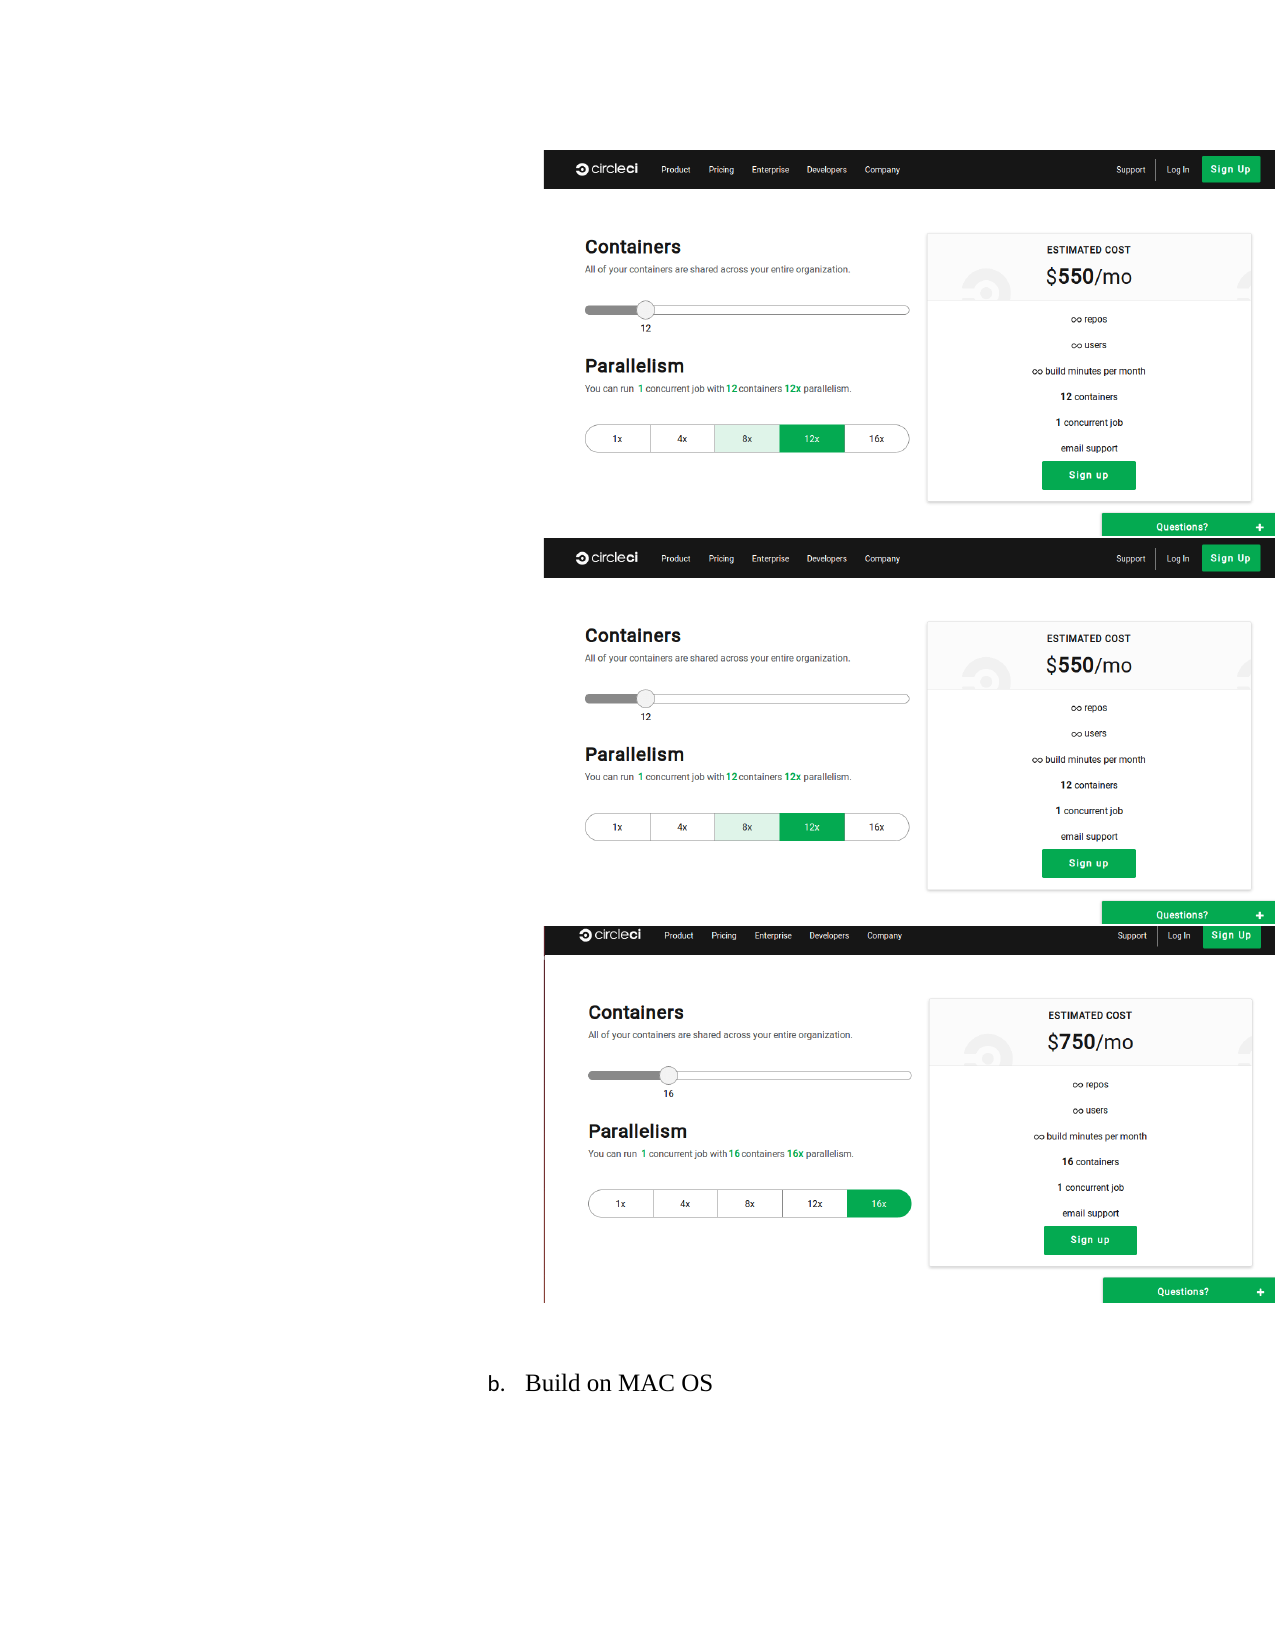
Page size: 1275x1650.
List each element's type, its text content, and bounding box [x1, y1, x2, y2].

list Build on Linux [487, 150, 1125, 1303]
list Build on MAC OS [487, 1368, 1125, 1428]
